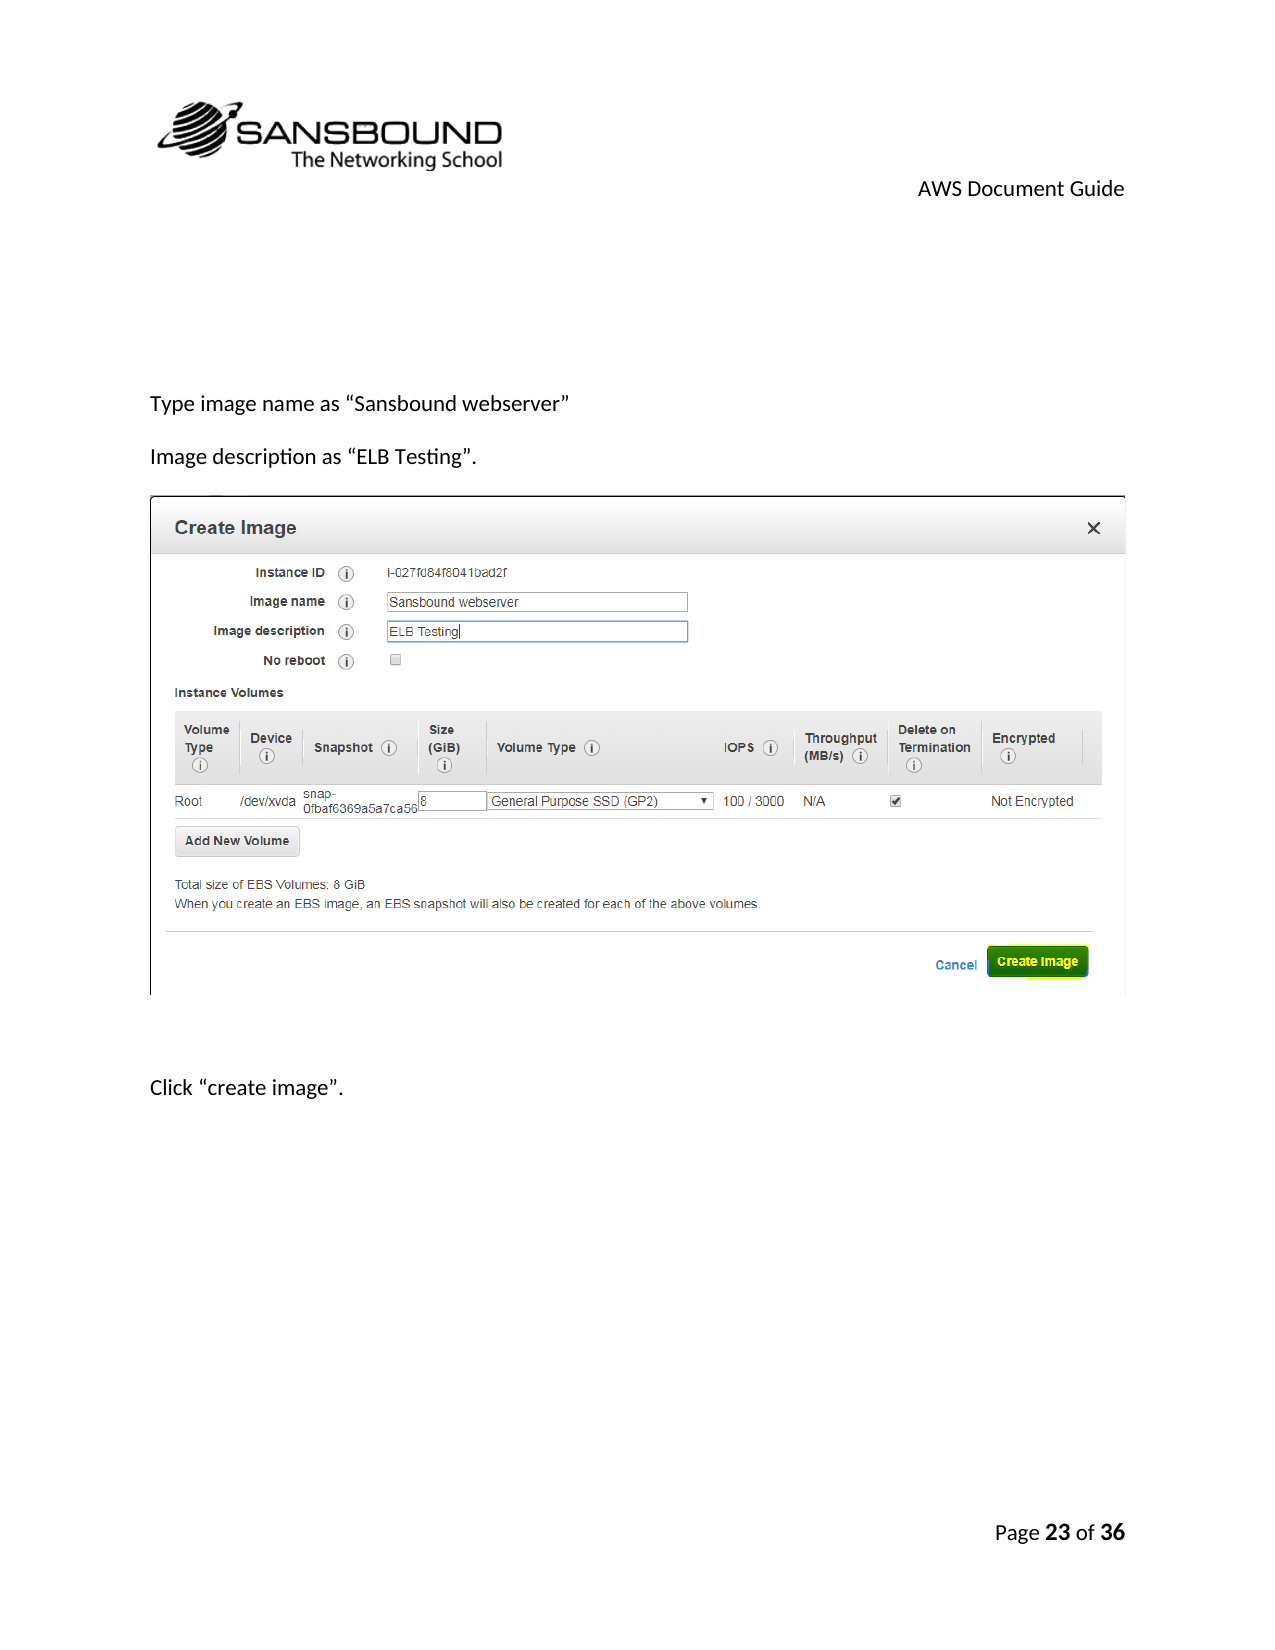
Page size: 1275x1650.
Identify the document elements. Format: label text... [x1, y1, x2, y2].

picture [150, 75, 514, 197]
picture [150, 495, 1125, 995]
text Click “create image”. [150, 1073, 1125, 1101]
text Type image name as “Sansbound webserver” [150, 389, 1125, 417]
text Image description as “ELB Testing”. [150, 442, 1125, 470]
